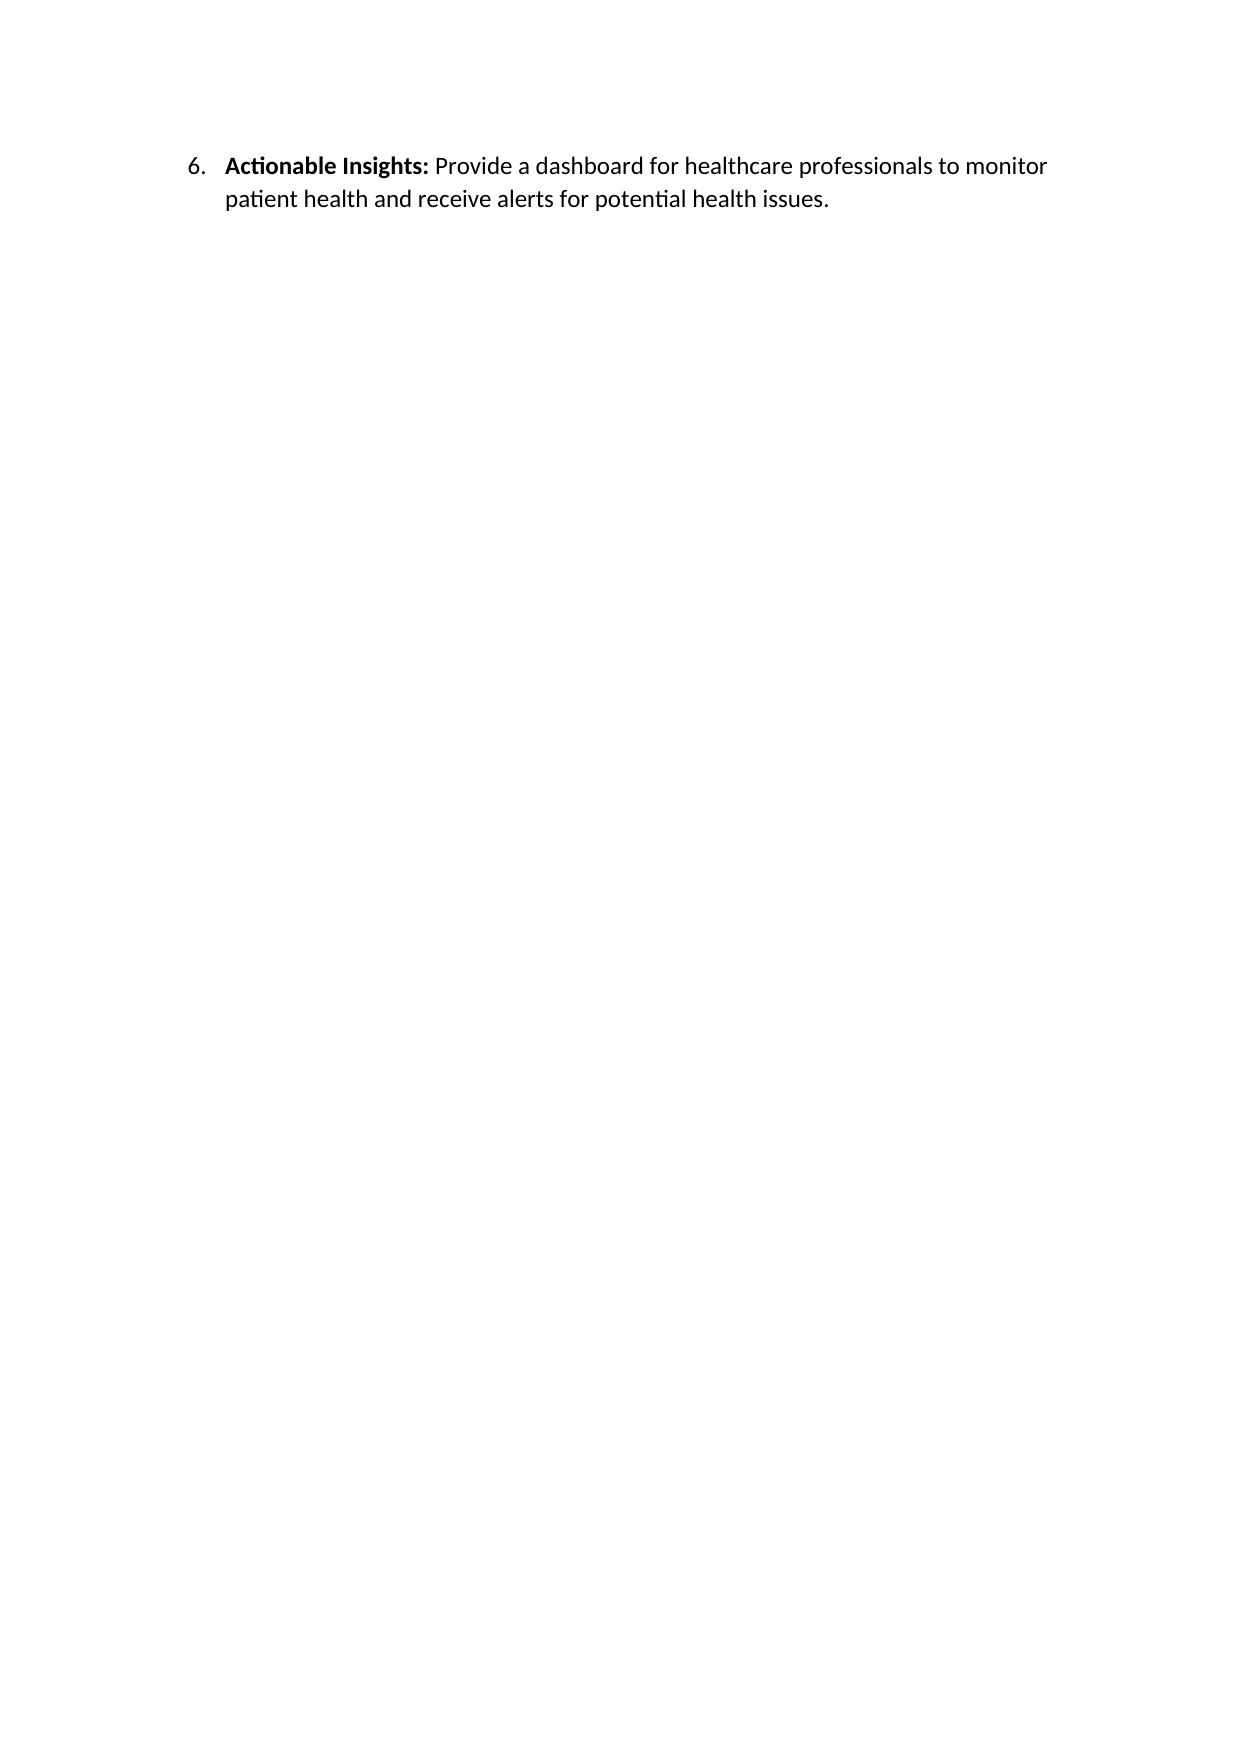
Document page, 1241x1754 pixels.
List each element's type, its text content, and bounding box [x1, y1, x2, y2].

list Actionable Insights: Provide a dashboard for healthcare professionals to monitor patient health and receive alerts for potential health issues. [187, 150, 1090, 213]
